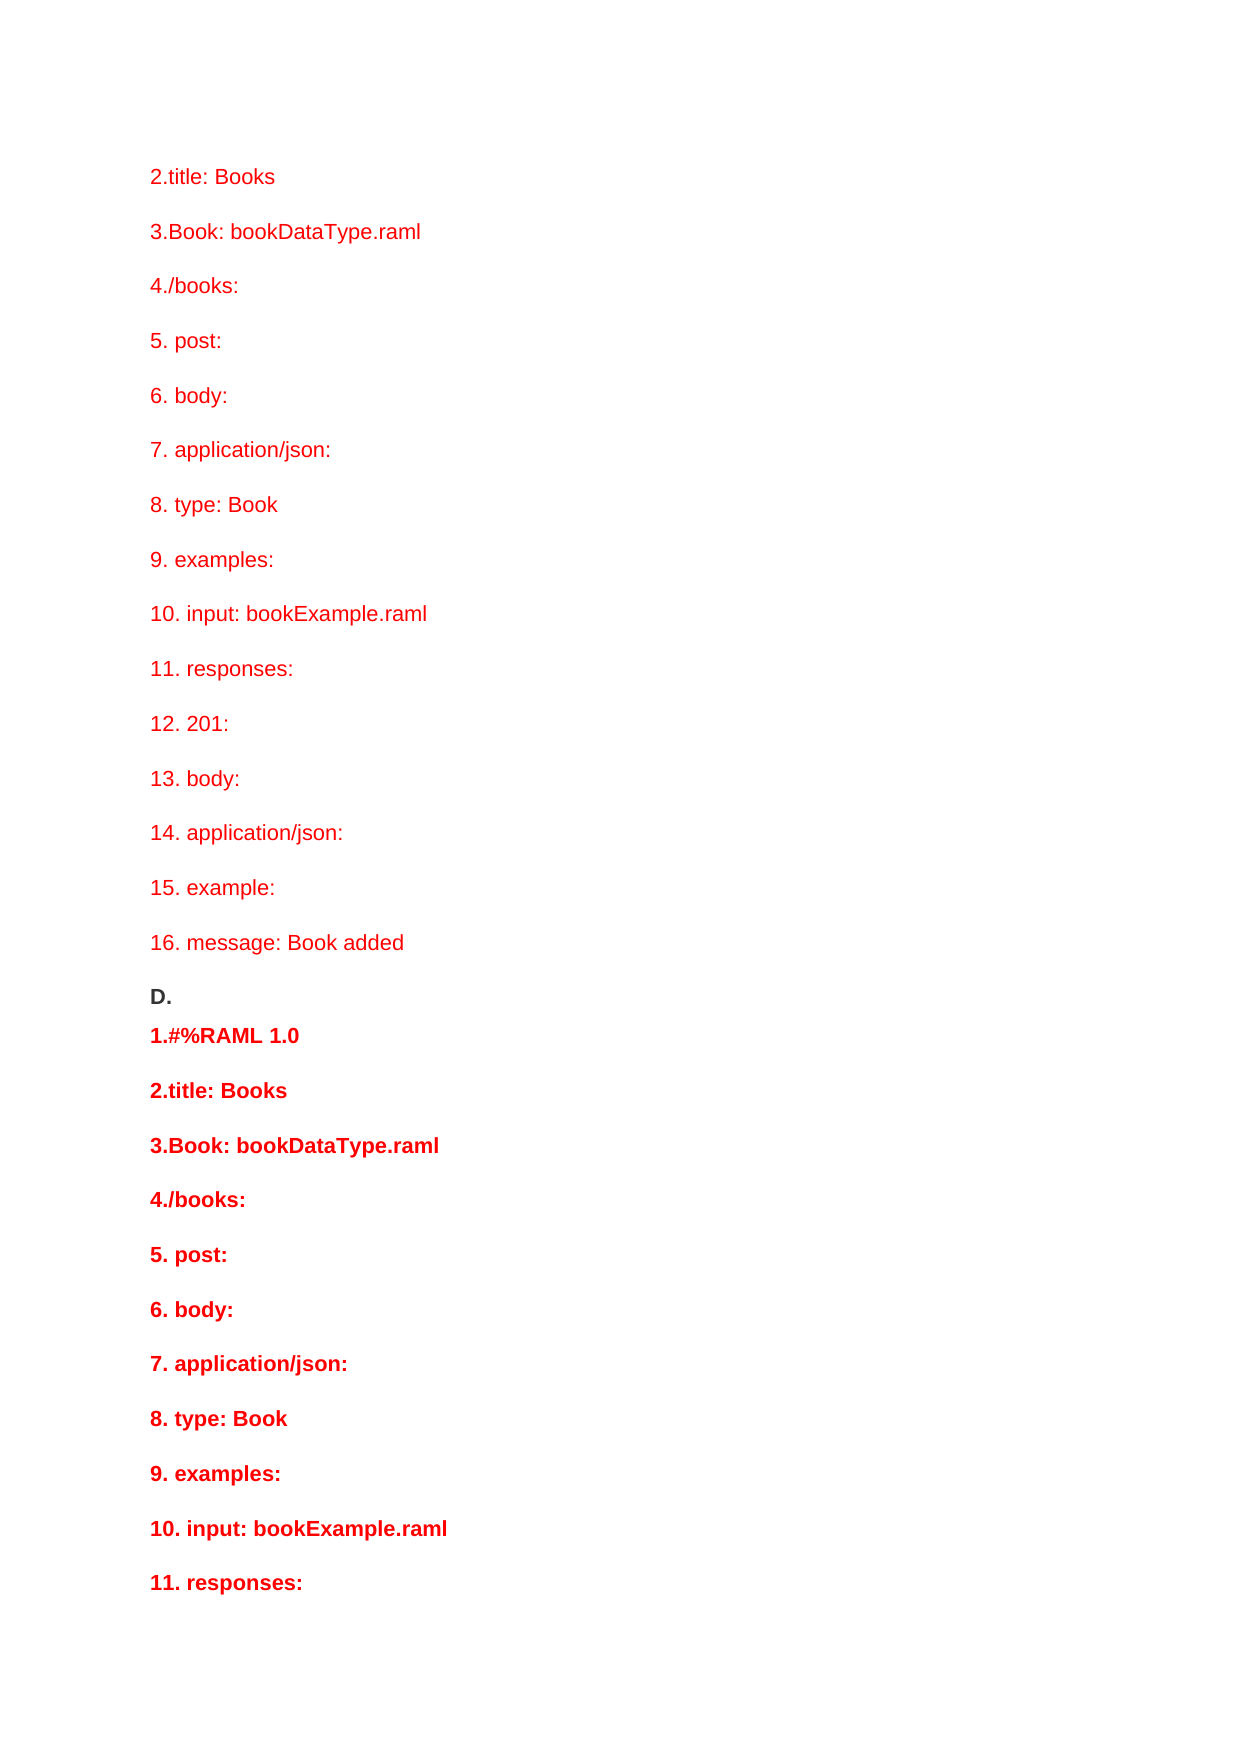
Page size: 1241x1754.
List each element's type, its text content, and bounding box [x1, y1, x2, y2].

text 15. example: [150, 861, 1090, 900]
text 8. type: Book [150, 1392, 1090, 1431]
text 1.#%RAML 1.0 [150, 1009, 1090, 1048]
text 14. application/json: [150, 806, 1090, 845]
text 9. examples: [150, 1447, 1090, 1486]
text 8. type: Book [150, 478, 1090, 517]
text 5. post: [150, 1228, 1090, 1267]
text 10. input: bookExample.raml [150, 587, 1090, 627]
text 16. message: Book added [150, 916, 1090, 955]
text 12. 201: [150, 697, 1090, 736]
text 5. post: [150, 314, 1090, 353]
text 4./books: [150, 259, 1090, 298]
text 7. application/json: [150, 423, 1090, 462]
text 3.Book: bookDataType.raml [150, 1119, 1090, 1158]
text 10. input: bookExample.raml [150, 1502, 1090, 1541]
text 7. application/json: [150, 1337, 1090, 1377]
text D. [150, 970, 1090, 1009]
text 11. responses: [150, 1556, 1090, 1595]
text 2.title: Books [150, 150, 1090, 189]
text 9. examples: [150, 533, 1090, 572]
text 6. body: [150, 1283, 1090, 1322]
text 11. responses: [150, 642, 1090, 681]
text 4./books: [150, 1173, 1090, 1212]
text 13. body: [150, 752, 1090, 791]
text 6. body: [150, 369, 1090, 408]
text 2.title: Books [150, 1064, 1090, 1103]
text 3.Book: bookDataType.raml [150, 205, 1090, 244]
